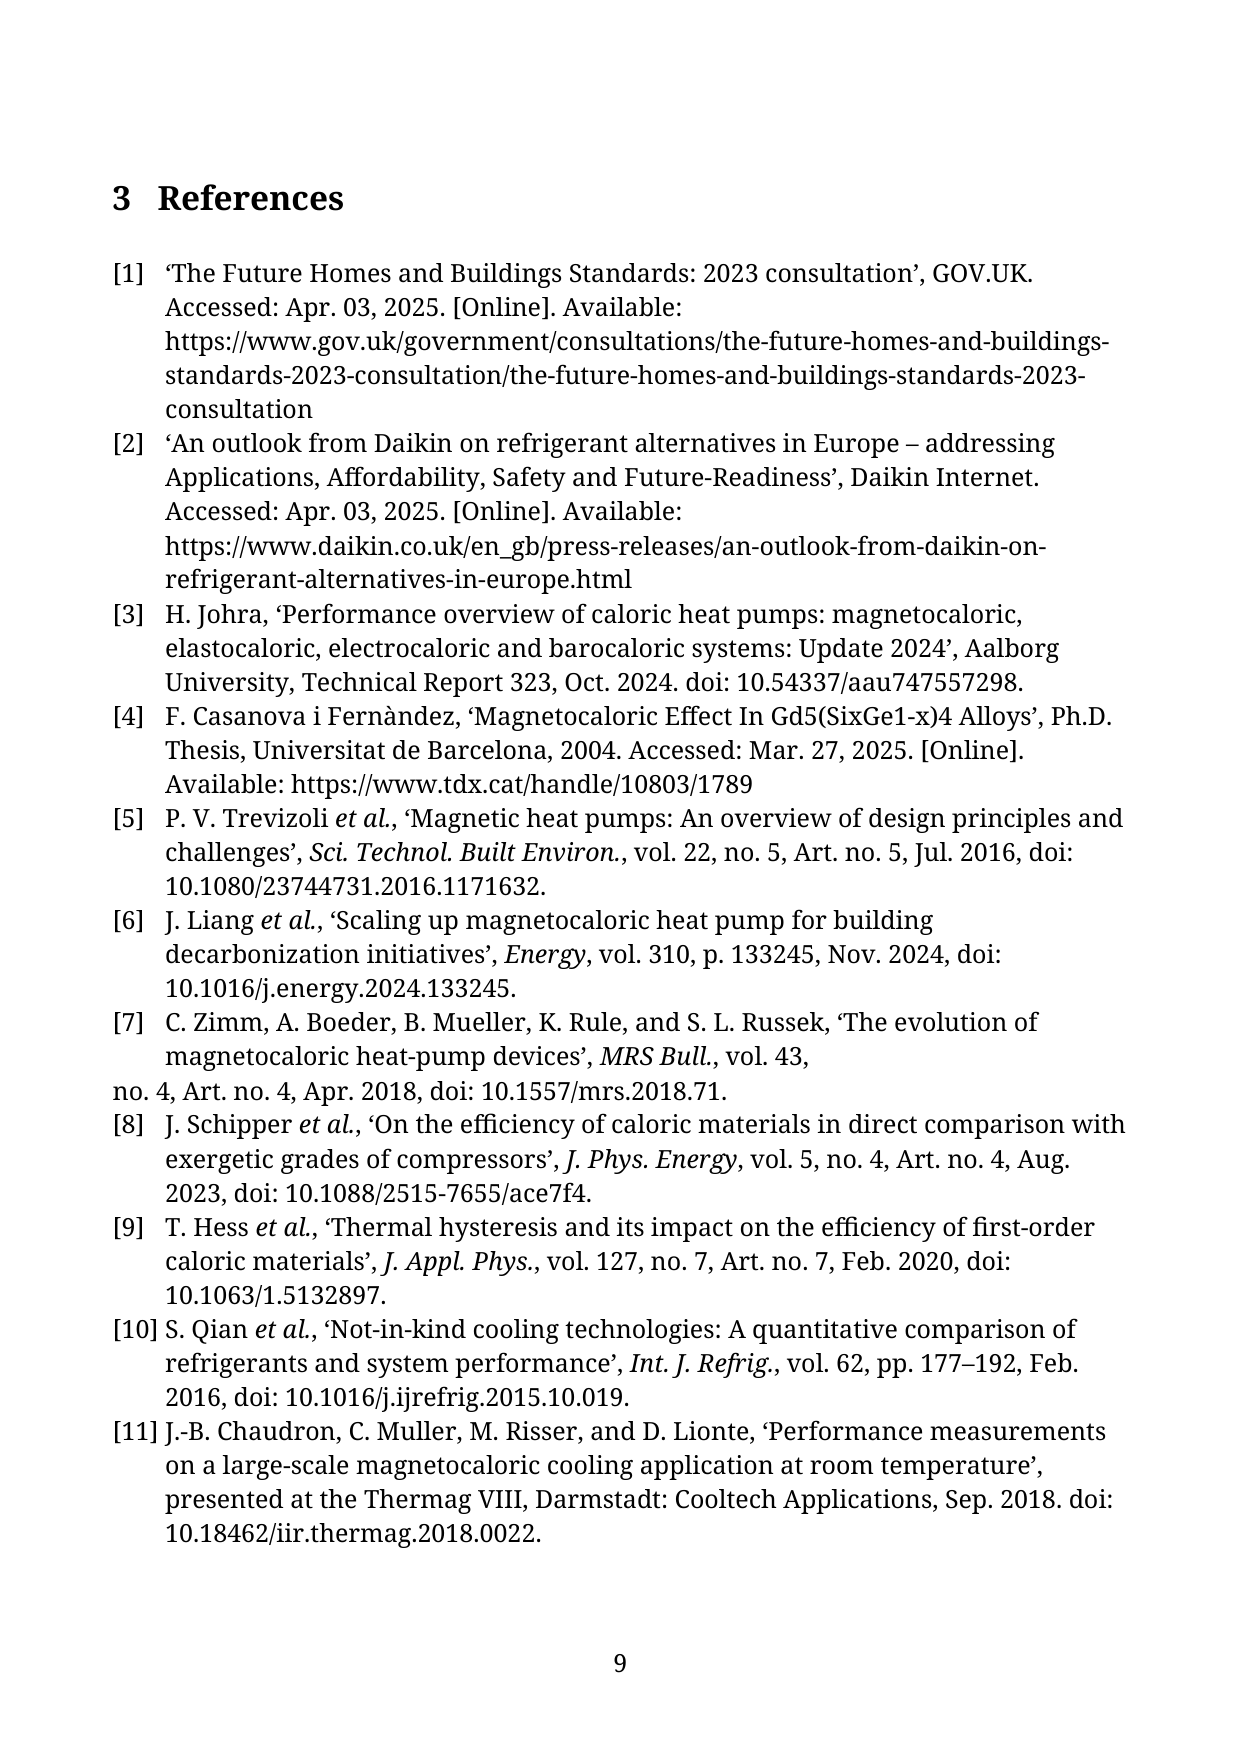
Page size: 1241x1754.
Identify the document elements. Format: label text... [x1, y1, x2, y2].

text [5] P. V. Trevizoli et al., ‘Magnetic heat pumps: An overview of design principles and challenges’, Sci. Technol. Built Environ., vol. 22, no. 5, Art. no. 5, Jul. 2016, doi: 10.1080/23744731.2016.1171632. [112, 801, 1128, 903]
text no. 4, Art. no. 4, Apr. 2018, doi: 10.1557/mrs.2018.71. [112, 1073, 1128, 1107]
text [11] J.-B. Chaudron, C. Muller, M. Risser, and D. Lionte, ‘Performance measurements on a large-scale magnetocaloric cooling application at room temperature’, presented at the Thermag VIII, Darmstadt: Cooltech Applications, Sep. 2018. doi: 10.18462/iir.thermag.2018.0022. [112, 1414, 1128, 1550]
text [7] C. Zimm, A. Boeder, B. Mueller, K. Rule, and S. L. Russek, ‘The evolution of magnetocaloric heat-pump devices’, MRS Bull., vol. 43, [112, 1005, 1128, 1073]
text [3] H. Johra, ‘Performance overview of caloric heat pumps: magnetocaloric, elastocaloric, electrocaloric and barocaloric systems: Update 2024’, Aalborg University, Technical Report 323, Oct. 2024. doi: 10.54337/aau747557298. [112, 596, 1128, 698]
text [2] ‘An outlook from Daikin on refrigerant alternatives in Europe – addressing Applications, Affordability, Safety and Future-Readiness’, Daikin Internet. Accessed: Apr. 03, 2025. [Online]. Available: https://www.daikin.co.uk/en_gb/press-releases/an-outlook-from-daikin-on-refrigerant-alternatives-in-europe.html [112, 426, 1128, 596]
text [4] F. Casanova i Fernàndez, ‘Magnetocaloric Effect In Gd5(SixGe1-x)4 Alloys’, Ph.D. Thesis, Universitat de Barcelona, 2004. Accessed: Mar. 27, 2025. [Online]. Available: https://www.tdx.cat/handle/10803/1789 [112, 698, 1128, 801]
text [6] J. Liang et al., ‘Scaling up magnetocaloric heat pump for building decarbonization initiatives’, Energy, vol. 310, p. 133245, Nov. 2024, doi: 10.1016/j.energy.2024.133245. [112, 903, 1128, 1005]
subtitle References [112, 175, 1128, 220]
text [10] S. Qian et al., ‘Not-in-kind cooling technologies: A quantitative comparison of refrigerants and system performance’, Int. J. Refrig., vol. 62, pp. 177–192, Feb. 2016, doi: 10.1016/j.ijrefrig.2015.10.019. [112, 1312, 1128, 1414]
text [9] T. Hess et al., ‘Thermal hysteresis and its impact on the efficiency of first-order caloric materials’, J. Appl. Phys., vol. 127, no. 7, Art. no. 7, Feb. 2020, doi: 10.1063/1.5132897. [112, 1209, 1128, 1312]
text [8] J. Schipper et al., ‘On the efficiency of caloric materials in direct comparison with exergetic grades of compressors’, J. Phys. Energy, vol. 5, no. 4, Art. no. 4, Aug. 2023, doi: 10.1088/2515-7655/ace7f4. [112, 1107, 1128, 1209]
text [1] ‘The Future Homes and Buildings Standards: 2023 consultation’, GOV.UK. Accessed: Apr. 03, 2025. [Online]. Available: https://www.gov.uk/government/consultations/the-future-homes-and-buildings-standards-2023-consultation/the-future-homes-and-buildings-standards-2023-consultation [112, 256, 1128, 426]
